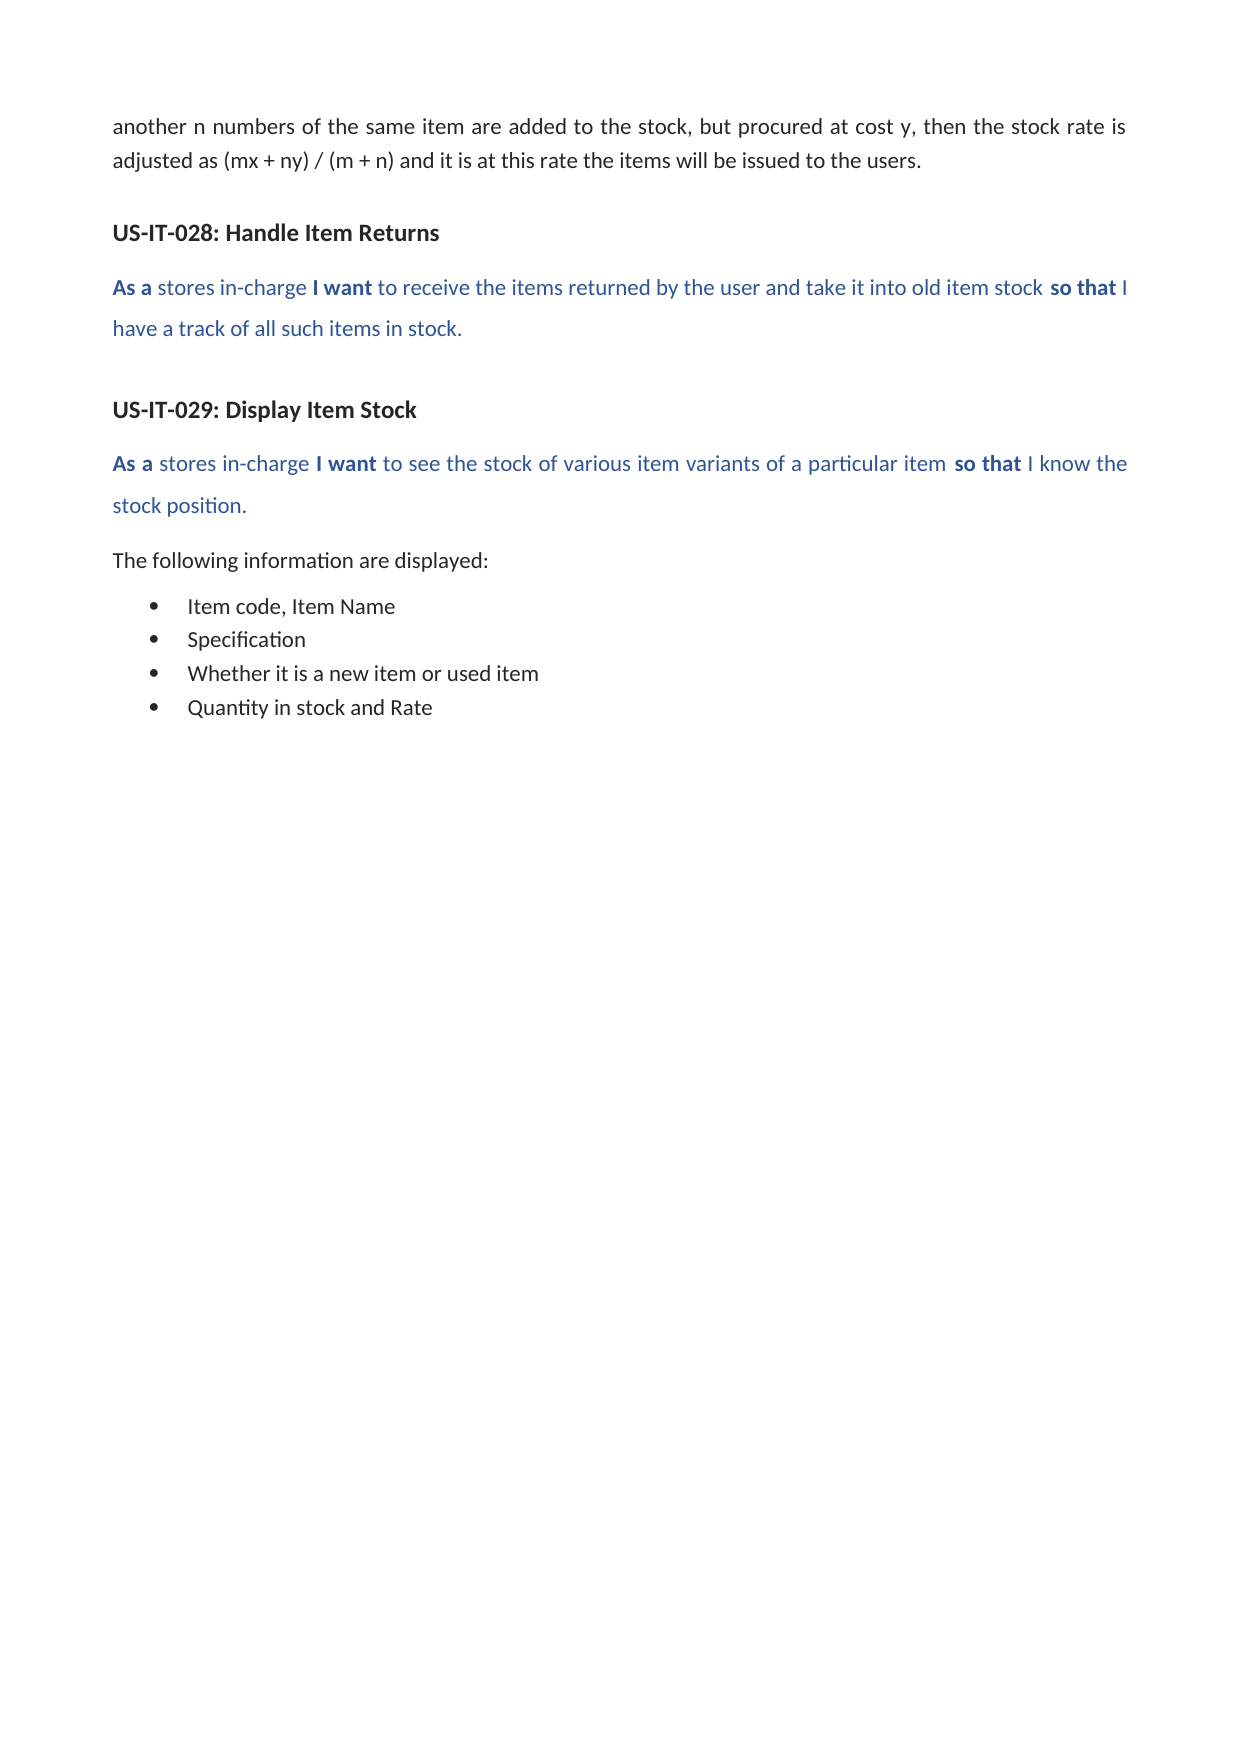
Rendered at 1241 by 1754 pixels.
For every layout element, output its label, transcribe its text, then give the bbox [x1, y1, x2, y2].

text The following information are displayed: [112, 546, 1128, 574]
text As a stores in-charge I want to receive the items returned by the user and take it into old item stock so that I have a track of all such items in stock. [112, 273, 1128, 343]
list Whether it is a new item or used item [150, 659, 1128, 687]
list Specification [150, 626, 1128, 654]
subtitle US-IT-028: Handle Item Returns [112, 217, 1128, 248]
list Quantity in stock and Rate [150, 693, 1128, 721]
subtitle US-IT-029: Display Item Stock [112, 394, 1128, 424]
text As a stores in-charge I want to see the stock of various item variants of a particular item so that I know the stock position. [112, 449, 1128, 519]
list Item code, Item Name [150, 592, 1128, 620]
